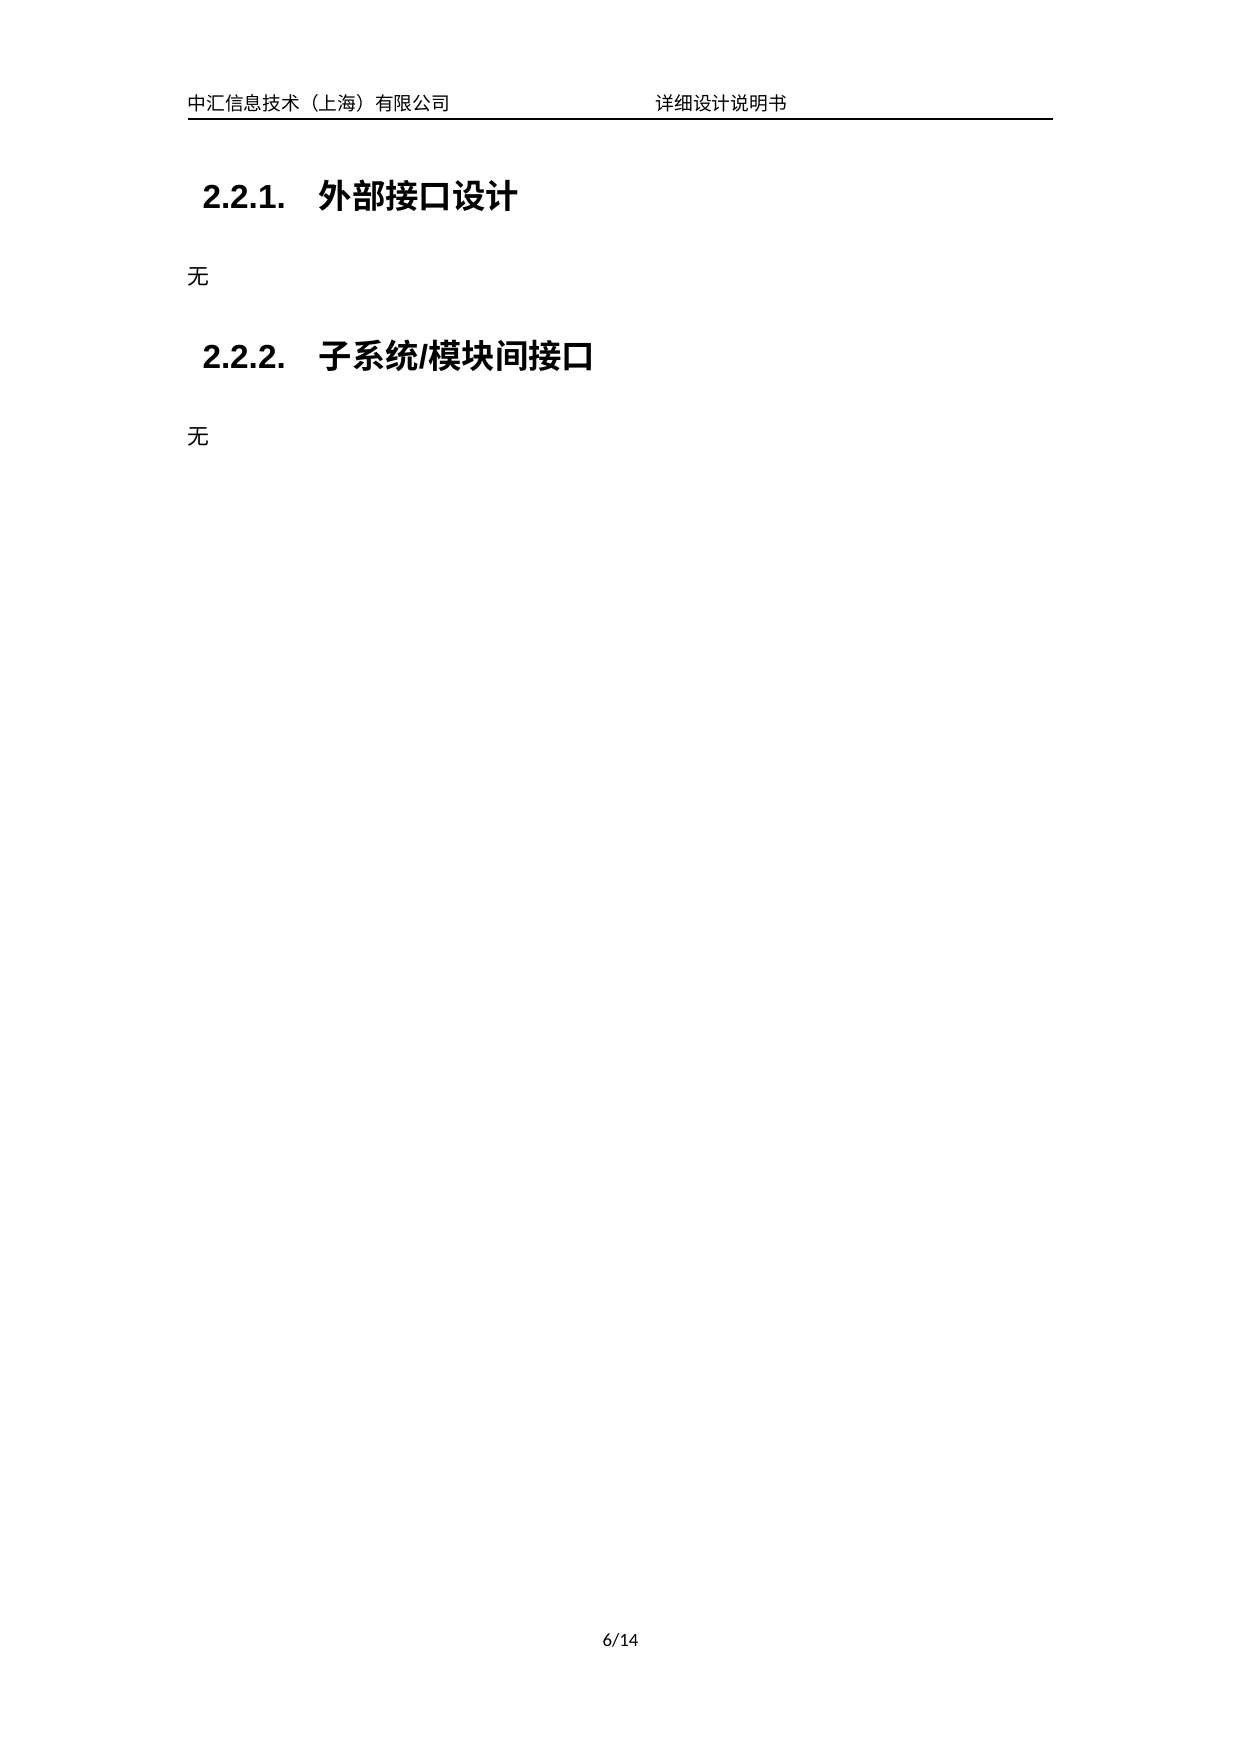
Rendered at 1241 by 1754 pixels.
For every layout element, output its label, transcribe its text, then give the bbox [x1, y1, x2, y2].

subtitle 子系统/模块间接口 [202, 322, 1053, 387]
text 无 [187, 258, 1053, 291]
subtitle 外部接口设计 [202, 162, 1053, 227]
text 无 [187, 418, 1053, 451]
